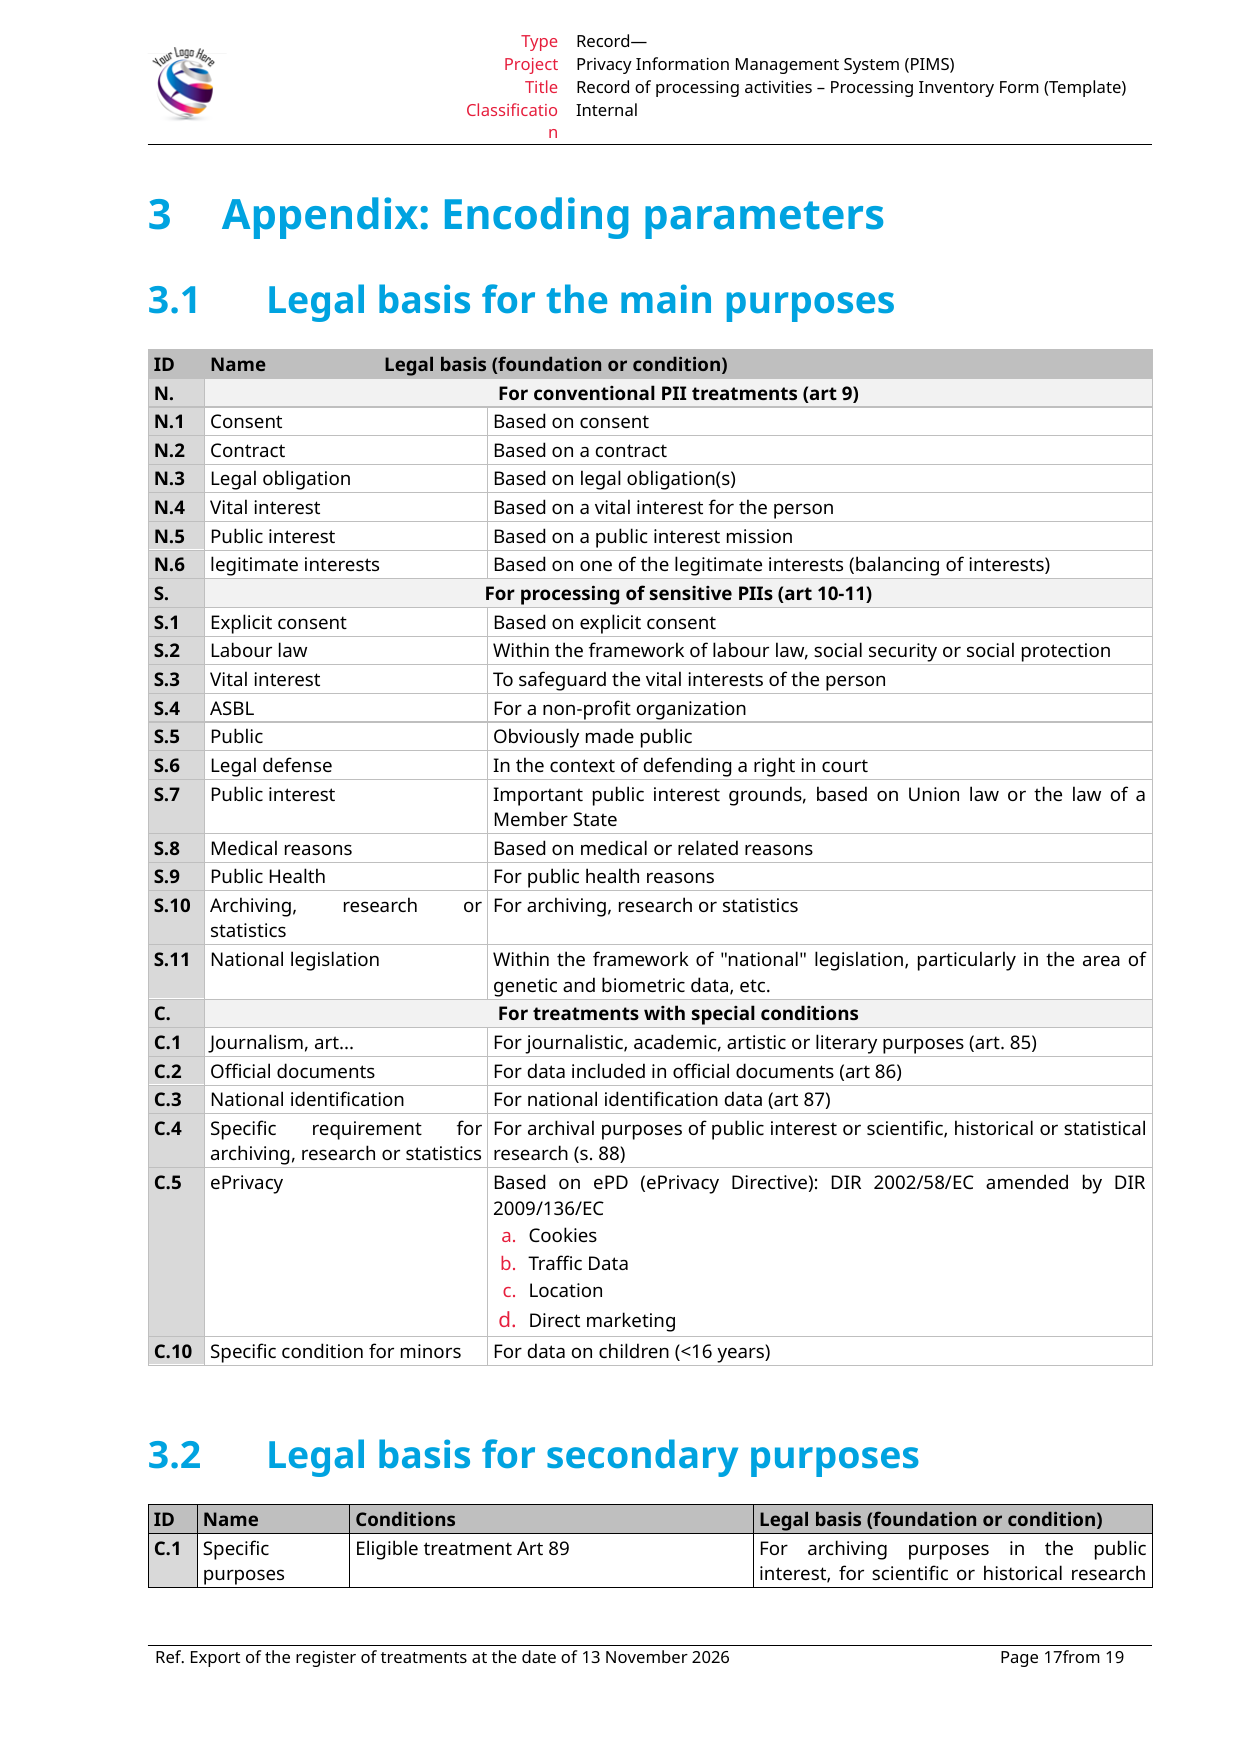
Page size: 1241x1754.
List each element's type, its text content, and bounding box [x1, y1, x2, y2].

table_cell S.11 [149, 945, 204, 998]
subtitle Legal basis for secondary purposes [148, 1428, 1152, 1479]
table_cell S.1 [149, 608, 204, 636]
table_cell For archival purposes of public interest or scientific, historical or statistical research (s. 88) [488, 1114, 1152, 1167]
picture [147, 47, 227, 126]
table_header Name [205, 350, 378, 378]
table_cell S.5 [149, 723, 204, 750]
table_cell Legal defense [205, 751, 487, 779]
table_cell C.4 [149, 1114, 204, 1167]
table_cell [754, 1534, 1152, 1587]
table_cell N.4 [149, 493, 204, 521]
table_cell National legislation [205, 945, 487, 998]
table_header ID [149, 350, 204, 378]
table_cell S.9 [149, 863, 204, 890]
table_cell Specific requirement for archiving, research or statistics [205, 1114, 487, 1167]
table_cell ASBL [205, 694, 487, 721]
table_cell S. [149, 579, 204, 607]
table_cell For data included in official documents (art 86) [488, 1057, 1152, 1084]
table_cell For journalistic, academic, artistic or literary purposes (art. 85) [488, 1028, 1152, 1056]
table_cell Based on legal obligation(s) [488, 465, 1152, 492]
table_header Legal basis (foundation or condition) [379, 350, 1152, 378]
table_cell Official documents [205, 1057, 487, 1084]
table_cell N.6 [149, 551, 204, 578]
table_cell To safeguard the vital interests of the person [488, 665, 1152, 693]
table_cell Specific purposes [198, 1534, 349, 1587]
table_cell Labour law [205, 637, 487, 664]
subtitle Appendix: Encoding parameters [148, 185, 1152, 242]
table_cell Archiving, research or statistics [205, 891, 487, 944]
table_cell Vital interest [205, 493, 487, 521]
table_cell Based on explicit consent [488, 608, 1152, 636]
table_cell For conventional PII treatments (art 9) [205, 379, 1152, 406]
table_cell Based on a contract [488, 436, 1152, 464]
table_cell For a non-profit organization [488, 694, 1152, 721]
table_cell S.6 [149, 751, 204, 779]
table_header ID [149, 1505, 197, 1533]
table_cell C.1 [149, 1028, 204, 1056]
table_cell National identification [205, 1086, 487, 1113]
table_cell Based on a public interest mission [488, 522, 1152, 549]
subtitle Legal basis for the main purposes [148, 273, 1152, 324]
table_cell Public interest [205, 522, 487, 549]
table_cell N.5 [149, 522, 204, 549]
table_cell Based on ePD (ePrivacy Directive): DIR 2002/58/EC amended by DIR 2009/136/EC Cookies Traffic Data Location Direct marketing [488, 1168, 1152, 1336]
table_cell S.2 [149, 637, 204, 664]
table_cell In the context of defending a right in court [488, 751, 1152, 779]
table_cell Explicit consent [205, 608, 487, 636]
table_cell Based on medical or related reasons [488, 834, 1152, 862]
table_cell Journalism, art... [205, 1028, 487, 1056]
table_cell N.3 [149, 465, 204, 492]
table_cell Contract [205, 436, 487, 464]
table_cell S.3 [149, 665, 204, 693]
table_cell S.4 [149, 694, 204, 721]
table_cell For data on children (<16 years) [488, 1337, 1152, 1364]
table_cell S.7 [149, 780, 204, 833]
table_cell For archiving, research or statistics [488, 891, 1152, 944]
table_cell Medical reasons [205, 834, 487, 862]
table_header Name [198, 1505, 349, 1533]
table_cell For public health reasons [488, 863, 1152, 890]
table_header Conditions [350, 1505, 753, 1533]
table_cell For processing of sensitive PIIs (art 10-11) [205, 579, 1152, 607]
table_cell Based on one of the legitimate interests (balancing of interests) [488, 551, 1152, 578]
table_cell C.5 [149, 1168, 204, 1336]
table_cell N.2 [149, 436, 204, 464]
table_cell For treatments with special conditions [205, 1000, 1152, 1027]
table_cell C.10 [149, 1337, 204, 1364]
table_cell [350, 1534, 753, 1587]
table_cell Within the framework of labour law, social security or social protection [488, 637, 1152, 664]
table_cell Public interest [205, 780, 487, 833]
table_cell C.1 [149, 1534, 197, 1587]
table_cell Consent [205, 408, 487, 435]
table_cell C.3 [149, 1086, 204, 1113]
table_cell legitimate interests [205, 551, 487, 578]
table_cell C.2 [149, 1057, 204, 1084]
table_cell Obviously made public [488, 723, 1152, 750]
table_cell C. [149, 1000, 204, 1027]
table_cell N.1 [149, 408, 204, 435]
table_cell S.8 [149, 834, 204, 862]
table_cell S.10 [149, 891, 204, 944]
table_cell Based on a vital interest for the person [488, 493, 1152, 521]
table_cell For national identification data (art 87) [488, 1086, 1152, 1113]
table_cell N. [149, 379, 204, 406]
table_cell Public [205, 723, 487, 750]
table_cell ePrivacy [205, 1168, 487, 1336]
table_header Legal basis (foundation or condition) [754, 1505, 1152, 1533]
table_cell Public Health [205, 863, 487, 890]
table_cell Based on consent [488, 408, 1152, 435]
table_cell Within the framework of "national" legislation, particularly in the area of genetic and biometric data, etc. [488, 945, 1152, 998]
table_cell Legal obligation [205, 465, 487, 492]
table_cell Vital interest [205, 665, 487, 693]
table_cell Important public interest grounds, based on Union law or the law of a Member State [488, 780, 1152, 833]
table_cell Specific condition for minors [205, 1337, 487, 1364]
